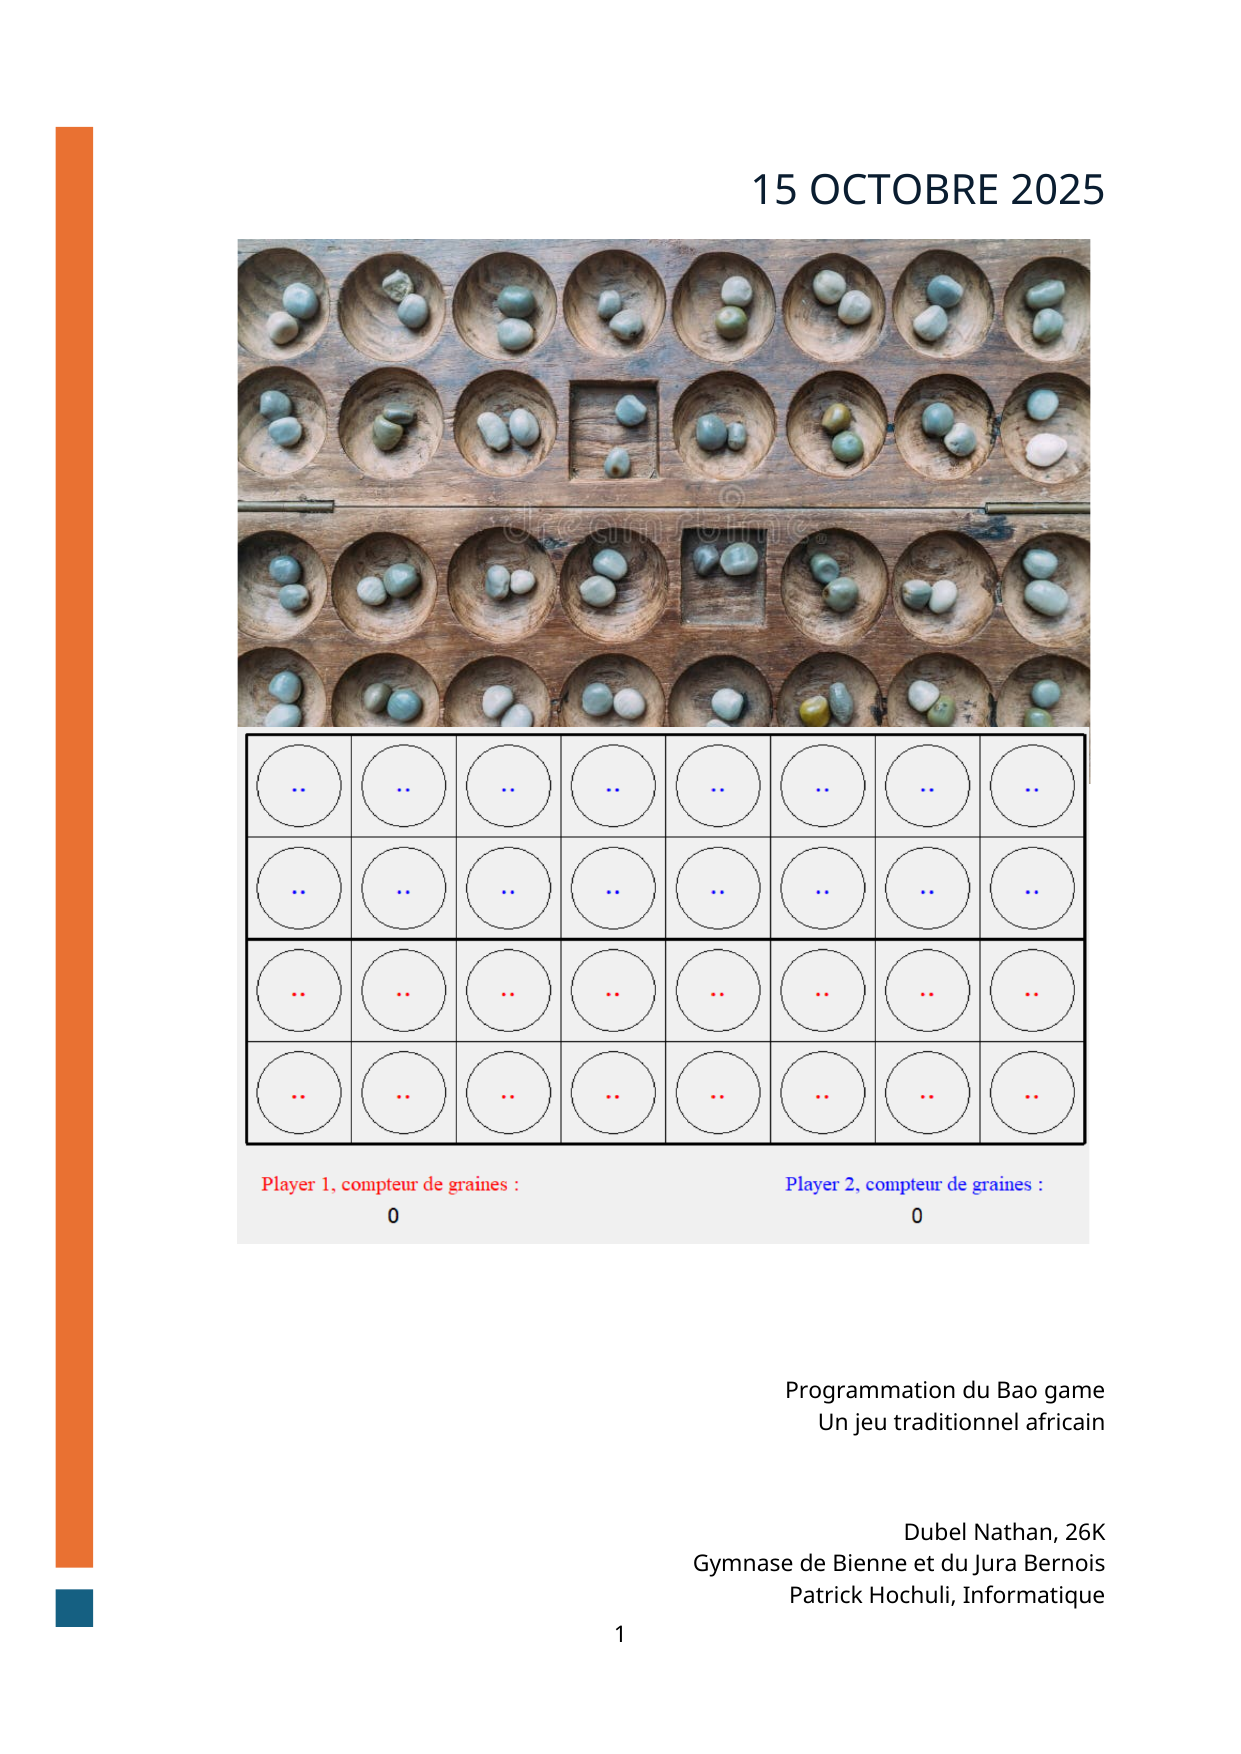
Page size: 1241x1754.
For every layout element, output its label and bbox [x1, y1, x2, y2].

picture [236, 239, 1090, 1243]
